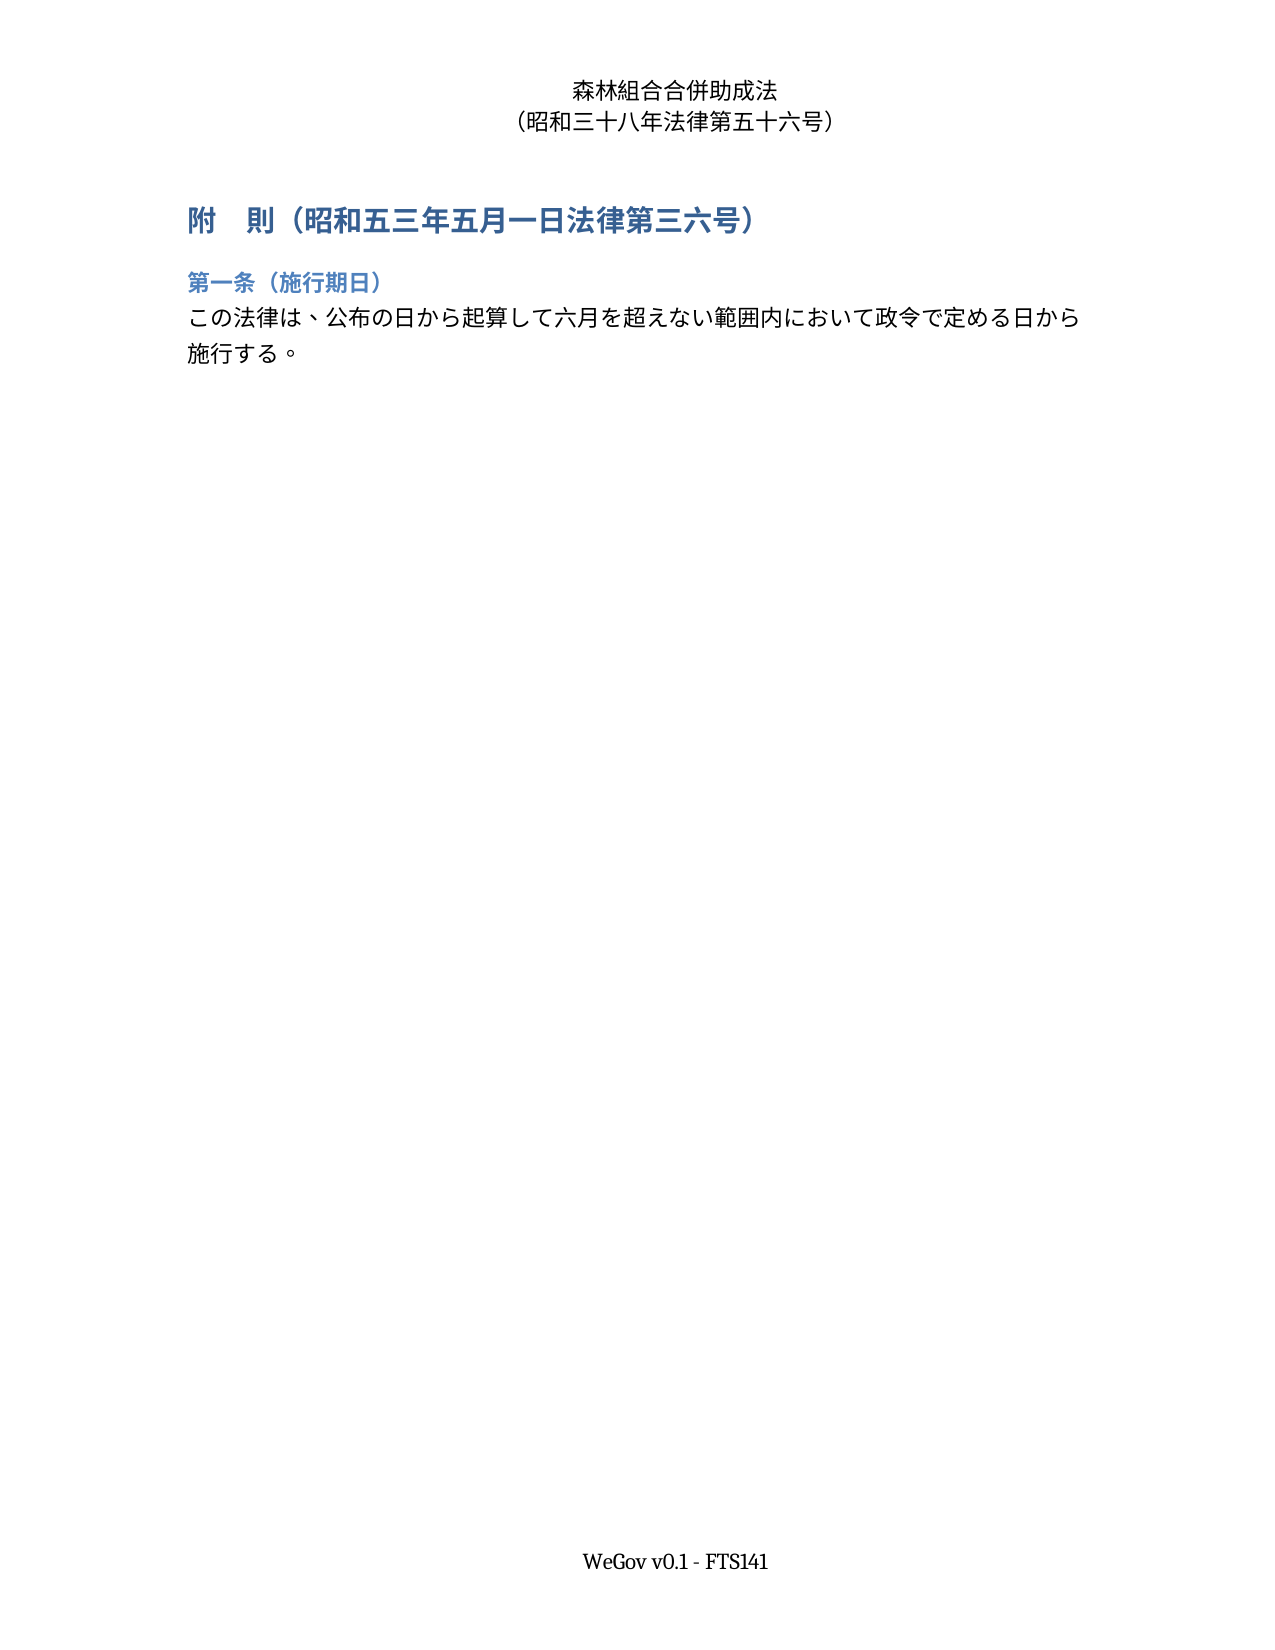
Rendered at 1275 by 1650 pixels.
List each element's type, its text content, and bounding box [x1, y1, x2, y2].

subtitle 第一条（施行期日） [187, 266, 1087, 298]
text この法律は、公布の日から起算して六月を超えない範囲内において政令で定める日から施行する。 [187, 302, 1087, 369]
subtitle 附 則（昭和五三年五月一日法律第三六号） [187, 200, 1087, 240]
